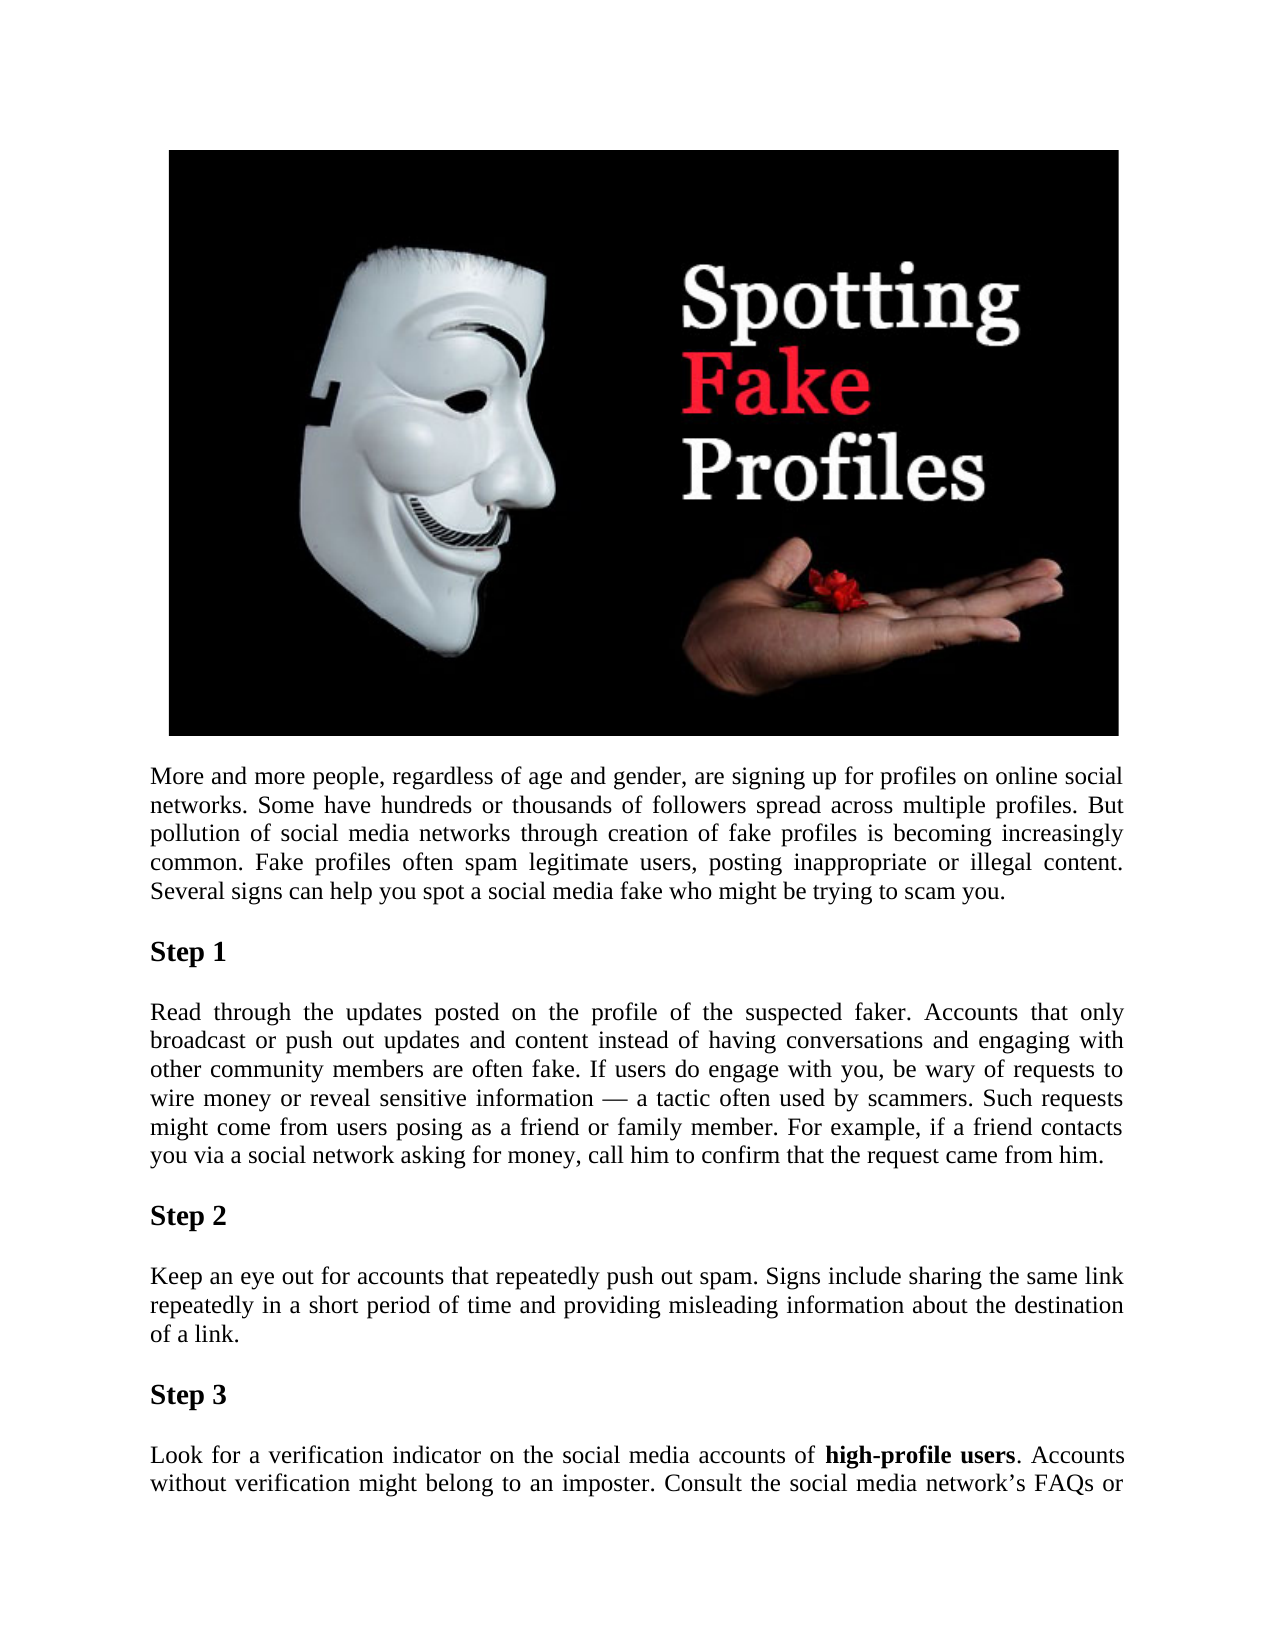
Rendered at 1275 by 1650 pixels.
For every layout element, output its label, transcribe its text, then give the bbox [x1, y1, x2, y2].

picture [168, 150, 1119, 736]
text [150, 1440, 1125, 1497]
text More and more people, regardless of age and gender, are signing up for profiles on online social networks. Some have hundreds or thousands of followers spread across multiple profiles. But pollution of social media networks through creation of fake profiles is becoming increasingly common. Fake profiles often spam legitimate users, posting inappropriate or illegal content. Several signs can help you spot a social media fake who might be trying to scam you. [150, 761, 1125, 905]
subtitle Step 3 [150, 1377, 1125, 1410]
text Read through the updates posted on the profile of the suspected faker. Accounts that only broadcast or push out updates and content instead of having conversations and engaging with other community members are often fake. If users do engage with you, be wary of requests to wire money or reveal sensitive information — a tactic often used by scammers. Such requests might come from users posing as a friend or family member. For example, if a friend contacts you via a social network asking for money, call him to confirm that the request came from him. [150, 997, 1125, 1169]
subtitle Step 2 [150, 1198, 1125, 1232]
text Keep an eye out for accounts that repeatedly push out spam. Signs include sharing the same link repeatedly in a short period of time and providing misleading information about the destination of a link. [150, 1261, 1125, 1348]
subtitle Step 1 [150, 934, 1125, 967]
